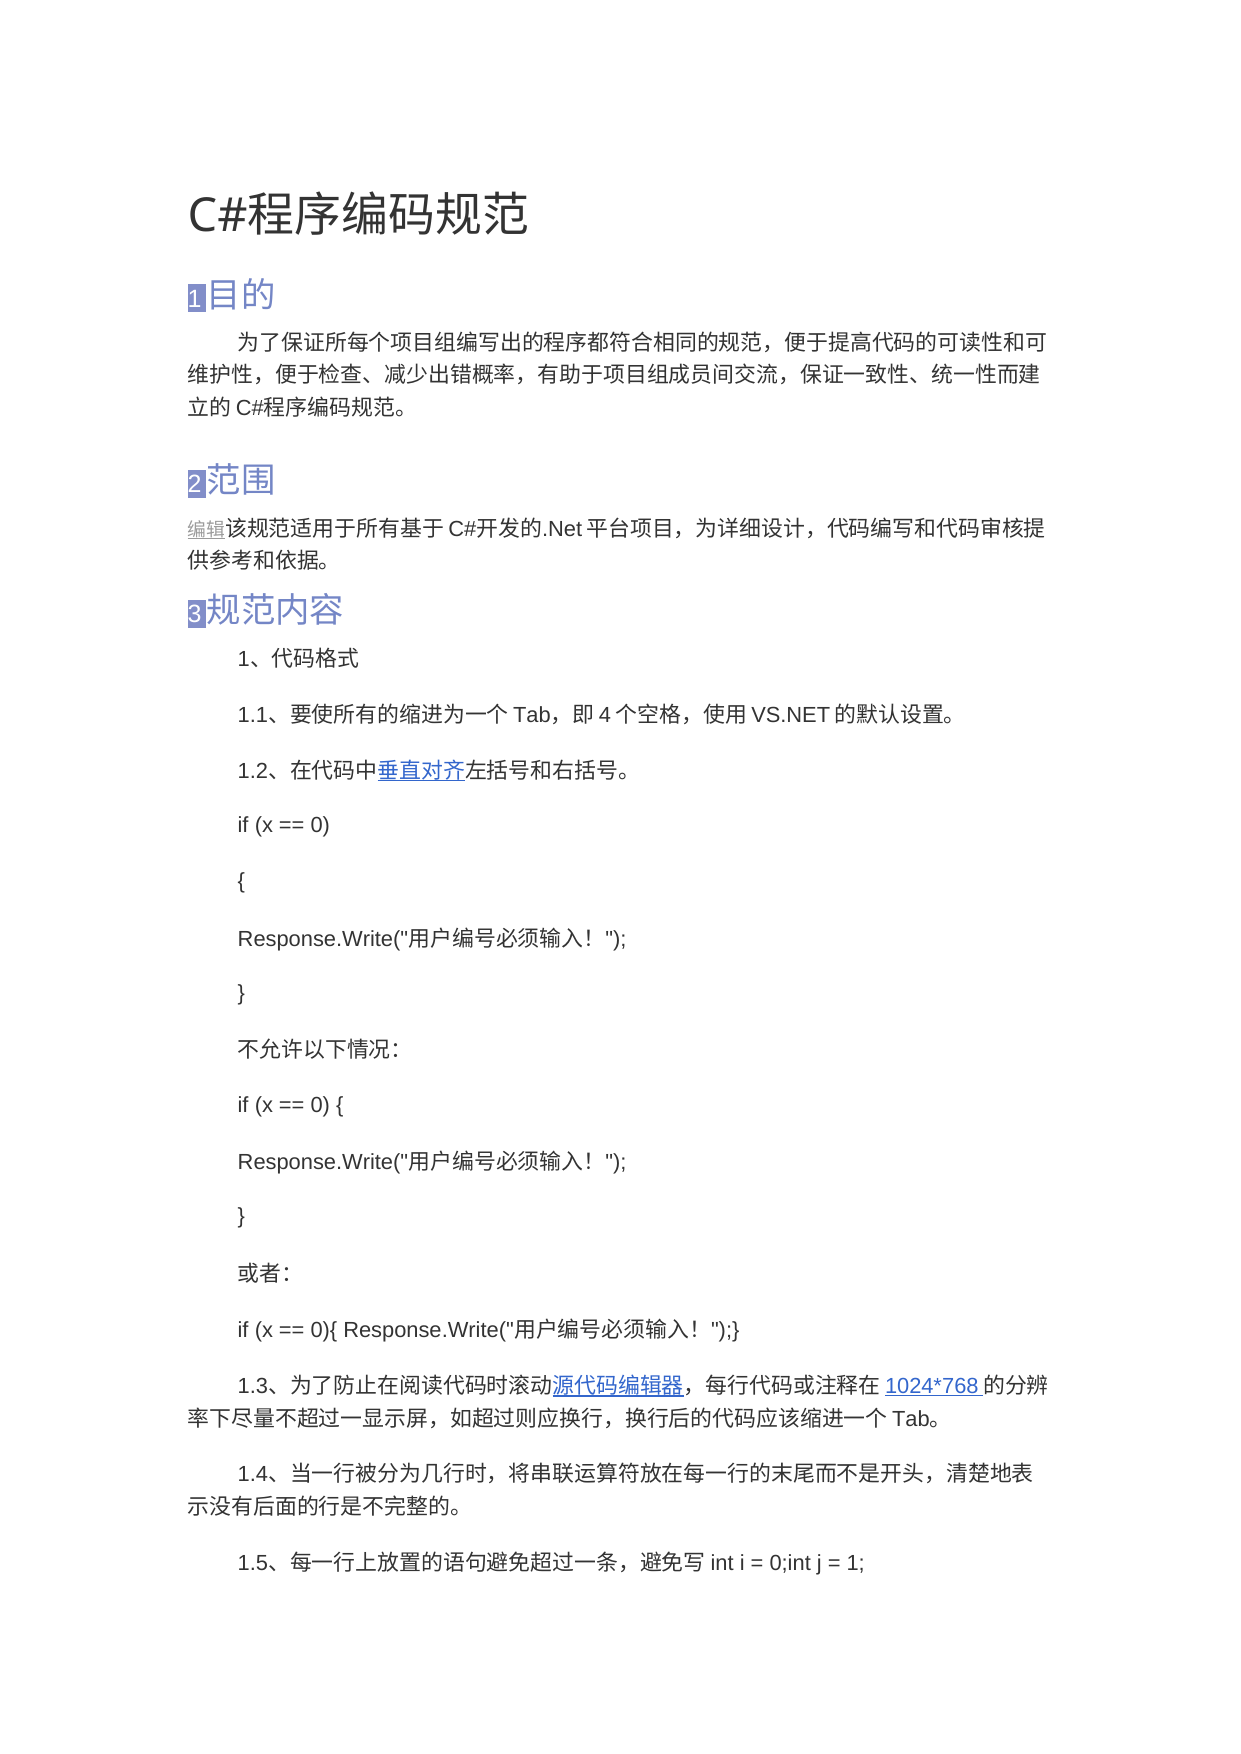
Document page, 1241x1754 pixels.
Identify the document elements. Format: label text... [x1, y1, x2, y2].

text Response.Write("用户编号必须输入！"); [187, 920, 1053, 953]
text C#程序编码规范 [187, 162, 1037, 259]
text 1.3、为了防止在阅读代码时滚动源代码编辑器，每行代码或注释在1024*768的分辨率下尽量不超过一显示屏，如超过则应换行，换行后的代码应该缩进一个Tab。 [187, 1368, 1053, 1433]
text if (x == 0){ Response.Write("用户编号必须输入！");} [187, 1312, 1053, 1344]
text 1、代码格式 [187, 640, 1053, 673]
text { [187, 864, 1053, 897]
text 1.4、当一行被分为几行时，将串联运算符放在每一行的末尾而不是开头，清楚地表示没有后面的行是不完整的。 [187, 1456, 1053, 1521]
text } [187, 976, 1053, 1008]
text 不允许以下情况： [187, 1032, 1053, 1064]
text if (x == 0) [187, 808, 1053, 841]
text 1.2、在代码中垂直对齐左括号和右括号。 [187, 752, 1053, 785]
text 或者： [187, 1256, 1053, 1288]
text 1.1、要使所有的缩进为一个Tab，即4个空格，使用VS.NET的默认设置。 [187, 696, 1053, 729]
text 2范围 [187, 445, 982, 510]
text Response.Write("用户编号必须输入！"); [187, 1144, 1053, 1176]
text 1目的 [187, 259, 982, 324]
text 编辑该规范适用于所有基于C#开发的.Net平台项目，为详细设计，代码编写和代码审核提供参考和依据。 [187, 510, 1053, 575]
text 3规范内容 [187, 575, 982, 640]
text 为了保证所每个项目组编写出的程序都符合相同的规范，便于提高代码的可读性和可维护性，便于检查、减少出错概率，有助于项目组成员间交流，保证一致性、统一性而建立的C#程序编码规范。 [187, 324, 1053, 422]
text } [187, 1200, 1053, 1232]
text 1.5、每一行上放置的语句避免超过一条，避免写 int i = 0;int j = 1; [187, 1544, 1053, 1577]
text if (x == 0) { [187, 1088, 1053, 1120]
